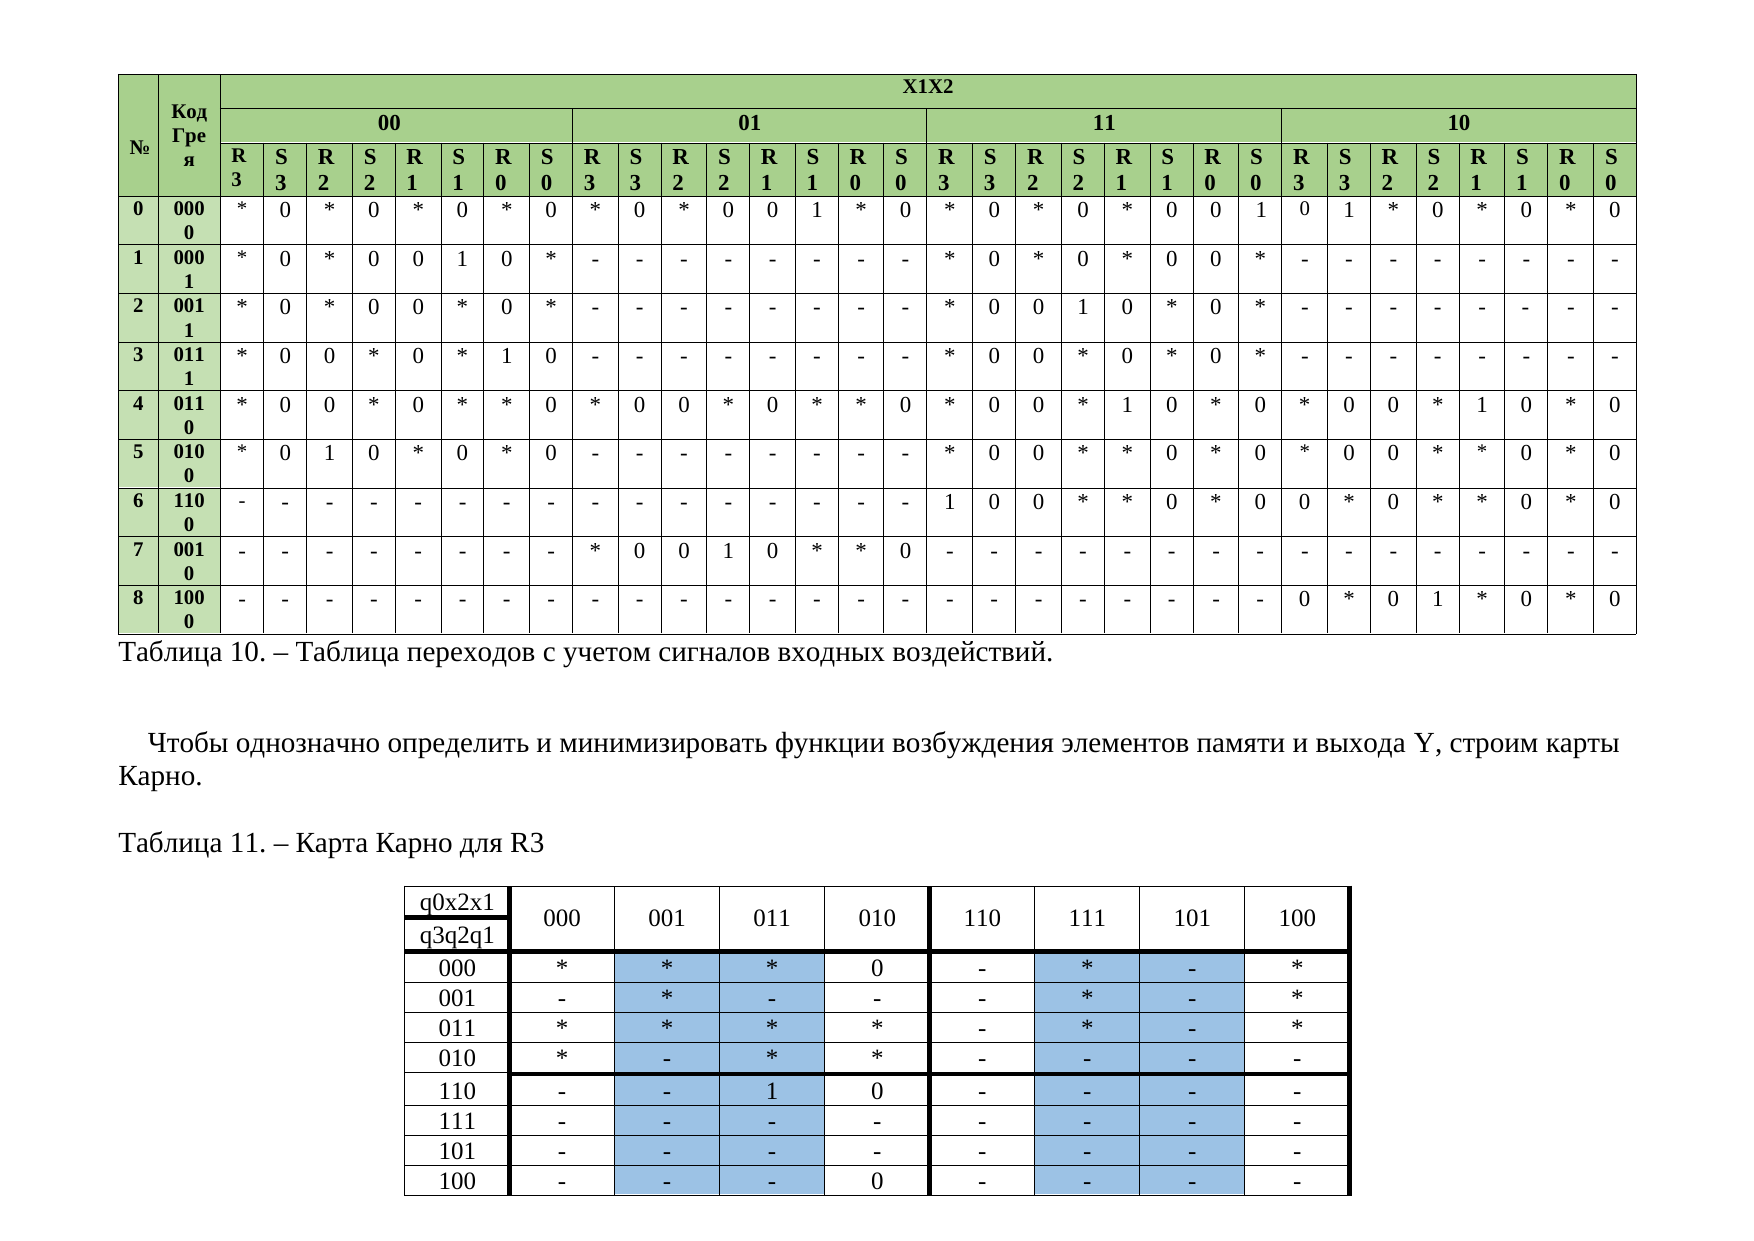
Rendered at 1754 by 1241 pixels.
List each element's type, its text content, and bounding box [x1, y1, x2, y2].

table_cell * [1016, 197, 1061, 244]
table_cell - [932, 1076, 1034, 1105]
table_cell 0111 [159, 343, 220, 390]
table_cell - [1371, 245, 1416, 293]
table_cell 0100 [159, 440, 220, 487]
table_cell R3 [1282, 144, 1327, 196]
table_cell * [927, 440, 972, 487]
table_cell * [1548, 440, 1593, 487]
table_cell - [750, 343, 795, 390]
table_cell 1 [1328, 197, 1370, 244]
table_cell * [512, 1043, 614, 1072]
table_cell - [1062, 537, 1104, 585]
table_cell 10 [1282, 109, 1636, 142]
table_cell 0011 [159, 294, 220, 342]
table_cell S1 [442, 144, 483, 196]
table_cell - [1016, 537, 1061, 585]
table_cell - [662, 440, 706, 487]
table_cell - [927, 586, 972, 633]
table_cell - [1371, 343, 1416, 390]
table_cell 0 [1328, 391, 1370, 439]
table_cell * [221, 343, 263, 390]
table_cell S2 [1417, 144, 1459, 196]
table_cell - [973, 586, 1015, 633]
table_cell - [839, 245, 883, 293]
table_cell S0 [1594, 144, 1636, 196]
table_cell 0 [264, 197, 306, 244]
table_cell - [530, 586, 572, 633]
table_cell - [307, 586, 352, 633]
table_cell 0 [750, 537, 795, 585]
table_cell 0 [1105, 294, 1150, 342]
table_cell S2 [353, 144, 395, 196]
table_cell * [1062, 391, 1104, 439]
table_cell - [1035, 1076, 1139, 1105]
table_cell 0 [1505, 391, 1547, 439]
table_cell 0 [1239, 391, 1281, 439]
table_cell - [1035, 1043, 1139, 1072]
table_cell 1 [119, 245, 158, 293]
table_cell 0 [1151, 245, 1193, 293]
table_cell - [932, 1106, 1034, 1135]
table_cell - [1282, 294, 1327, 342]
table_cell - [1062, 586, 1104, 633]
table_cell - [1105, 586, 1150, 633]
table_cell - [1417, 245, 1459, 293]
table_cell - [932, 983, 1034, 1012]
table_cell - [1245, 1166, 1347, 1194]
table_cell * [221, 197, 263, 244]
table_cell 0 [353, 245, 395, 293]
table_cell - [307, 537, 352, 585]
table_cell 0 [1062, 197, 1104, 244]
table_cell 0 [396, 391, 441, 439]
table_cell - [796, 245, 838, 293]
table_cell 1 [442, 245, 483, 293]
table_cell * [1245, 1013, 1347, 1042]
table_cell - [1460, 294, 1504, 342]
table_cell 4 [119, 391, 158, 439]
table_cell - [442, 489, 483, 536]
table_cell - [839, 343, 883, 390]
table_cell - [1328, 537, 1370, 585]
table_cell - [796, 586, 838, 633]
table_cell - [1371, 294, 1416, 342]
table_cell 0110 [159, 391, 220, 439]
table_cell 6 [119, 489, 158, 536]
table_cell - [1282, 245, 1327, 293]
table_header № [119, 75, 158, 196]
table_cell 0 [1016, 391, 1061, 439]
table_cell - [1460, 537, 1504, 585]
table_cell R0 [1194, 144, 1238, 196]
table_cell R3 [927, 144, 972, 196]
table_cell - [750, 489, 795, 536]
table_cell * [1417, 391, 1459, 439]
table_cell 8 [119, 586, 158, 633]
table_cell S3 [1328, 144, 1370, 196]
table_cell - [512, 1166, 614, 1194]
table_cell - [512, 1136, 614, 1165]
table_cell 0 [396, 343, 441, 390]
table_cell * [1282, 440, 1327, 487]
table_cell S0 [884, 144, 926, 196]
table_cell 0 [1505, 440, 1547, 487]
table_cell 0 [264, 245, 306, 293]
table_cell - [619, 440, 661, 487]
table_cell - [1035, 1136, 1139, 1165]
table_cell 0 [707, 197, 749, 244]
table_cell - [484, 489, 529, 536]
table_cell - [307, 489, 352, 536]
table_cell R0 [839, 144, 883, 196]
table_cell - [1151, 586, 1193, 633]
table_cell - [264, 586, 306, 633]
table_cell * [1105, 197, 1150, 244]
table_cell * [1151, 343, 1193, 390]
table_cell 0 [442, 197, 483, 244]
table_cell - [615, 1076, 719, 1105]
table_cell - [1245, 1106, 1347, 1135]
table_cell - [1371, 537, 1416, 585]
table_cell - [573, 294, 618, 342]
table_cell S2 [1062, 144, 1104, 196]
table_cell - [1417, 294, 1459, 342]
table_cell R1 [750, 144, 795, 196]
table_cell - [1548, 245, 1593, 293]
table_cell 0 [973, 197, 1015, 244]
table_cell 0 [884, 537, 926, 585]
table_cell 0 [1062, 245, 1104, 293]
table_cell - [932, 1166, 1034, 1194]
table_cell - [1140, 1076, 1244, 1105]
table_cell 0 [662, 391, 706, 439]
table_cell - [884, 245, 926, 293]
table_cell * [484, 391, 529, 439]
table_cell - [530, 537, 572, 585]
table_cell 0 [264, 343, 306, 390]
table_cell * [927, 294, 972, 342]
table_cell - [1548, 537, 1593, 585]
table_cell * [307, 294, 352, 342]
table_cell 0 [1194, 197, 1238, 244]
table_cell 010 [405, 1043, 507, 1072]
table_cell 0 [264, 294, 306, 342]
table_cell * [1239, 245, 1281, 293]
table_cell - [573, 440, 618, 487]
table_cell 0 [1194, 245, 1238, 293]
table_header 101 [1140, 887, 1244, 949]
table_cell - [619, 245, 661, 293]
table_cell * [442, 294, 483, 342]
table_cell R2 [1371, 144, 1416, 196]
table_cell * [512, 954, 614, 982]
table_cell 0 [1194, 343, 1238, 390]
table_cell * [720, 1043, 824, 1072]
table_cell * [221, 391, 263, 439]
table_cell 0 [1505, 489, 1547, 536]
table_cell 0 [264, 440, 306, 487]
table_cell S3 [264, 144, 306, 196]
table_cell 1 [1105, 391, 1150, 439]
table_cell - [796, 489, 838, 536]
table_cell - [1245, 1043, 1347, 1072]
table_cell - [662, 245, 706, 293]
table_cell - [1239, 537, 1281, 585]
table_cell - [662, 294, 706, 342]
table_cell 0010 [159, 537, 220, 585]
table_cell * [573, 197, 618, 244]
table_cell R2 [307, 144, 352, 196]
table_cell - [839, 440, 883, 487]
table_cell 0 [619, 391, 661, 439]
table_cell - [750, 294, 795, 342]
table_cell 0 [530, 343, 572, 390]
table_cell - [1194, 537, 1238, 585]
table_cell 0 [1151, 197, 1193, 244]
table_cell - [796, 440, 838, 487]
table_cell 0 [1282, 197, 1327, 244]
table_cell * [839, 537, 883, 585]
table_cell 0 [484, 245, 529, 293]
table_cell * [796, 537, 838, 585]
table_cell - [1105, 537, 1150, 585]
table_cell - [353, 586, 395, 633]
table_cell - [825, 1106, 927, 1135]
table_cell 000 [405, 954, 507, 982]
table_cell 0 [119, 197, 158, 244]
table_cell 3 [119, 343, 158, 390]
table_cell * [442, 343, 483, 390]
table_cell * [484, 197, 529, 244]
table_cell - [839, 294, 883, 342]
table_cell 0 [1016, 343, 1061, 390]
table_cell * [1548, 489, 1593, 536]
table_header 100 [1245, 887, 1347, 949]
table_cell - [1328, 245, 1370, 293]
table_cell * [825, 1013, 927, 1042]
table_cell - [1328, 294, 1370, 342]
table_cell R1 [1460, 144, 1504, 196]
table_cell 1 [1239, 197, 1281, 244]
table_cell 0 [1016, 440, 1061, 487]
table_cell - [484, 586, 529, 633]
table_cell 011 [405, 1013, 507, 1042]
table_cell - [1239, 586, 1281, 633]
table_cell * [1016, 245, 1061, 293]
table_cell 0 [1016, 294, 1061, 342]
table_cell - [796, 294, 838, 342]
table_cell * [1460, 440, 1504, 487]
table_cell 0 [353, 440, 395, 487]
table_cell * [720, 1013, 824, 1042]
table_header 110 [932, 887, 1034, 949]
table_cell - [1140, 1043, 1244, 1072]
table_cell 1 [796, 197, 838, 244]
table_cell - [750, 586, 795, 633]
table_cell * [707, 391, 749, 439]
table_cell 0 [1371, 391, 1416, 439]
table_cell - [720, 983, 824, 1012]
table_cell - [720, 1166, 824, 1194]
table_cell * [221, 245, 263, 293]
table_cell - [396, 586, 441, 633]
table_cell * [1239, 294, 1281, 342]
table_cell 0 [530, 440, 572, 487]
table_cell - [1328, 343, 1370, 390]
table_cell * [927, 245, 972, 293]
table_cell - [884, 586, 926, 633]
table_cell 0 [530, 391, 572, 439]
table_cell * [1194, 489, 1238, 536]
table_cell S2 [707, 144, 749, 196]
table_cell * [927, 391, 972, 439]
table_cell 11 [927, 109, 1281, 142]
table_cell - [707, 294, 749, 342]
table_cell * [1460, 586, 1504, 633]
table_cell - [662, 343, 706, 390]
table_cell - [825, 983, 927, 1012]
table_cell - [221, 537, 263, 585]
table_cell * [839, 391, 883, 439]
table_cell * [662, 197, 706, 244]
table_cell - [615, 1106, 719, 1135]
table_cell - [1035, 1166, 1139, 1194]
table_cell - [512, 1076, 614, 1105]
table_cell - [707, 586, 749, 633]
table_cell - [1417, 343, 1459, 390]
table_cell S0 [1239, 144, 1281, 196]
table_cell - [396, 537, 441, 585]
table_cell 0 [1417, 197, 1459, 244]
table_cell - [1548, 294, 1593, 342]
table_cell * [1245, 983, 1347, 1012]
table_cell 0 [264, 391, 306, 439]
table_cell * [573, 391, 618, 439]
table_cell 0 [1151, 489, 1193, 536]
table_cell S1 [1505, 144, 1547, 196]
table_cell * [825, 1043, 927, 1072]
text Таблица 10. – Таблица переходов с учетом сигналов входных воздействий. [118, 635, 1636, 667]
table_cell 0 [973, 440, 1015, 487]
table_cell - [796, 343, 838, 390]
table_cell * [307, 245, 352, 293]
table_cell 0 [1151, 440, 1193, 487]
table_cell 2 [119, 294, 158, 342]
table_cell * [1371, 197, 1416, 244]
table_cell - [615, 1043, 719, 1072]
text Таблица 11. – Карта Карно для R3 [118, 826, 1636, 859]
table_cell 1 [307, 440, 352, 487]
table_cell - [1505, 537, 1547, 585]
table_cell 101 [405, 1136, 507, 1165]
table_cell 1 [1062, 294, 1104, 342]
table_cell 0001 [159, 245, 220, 293]
table_cell 0 [750, 391, 795, 439]
table_cell * [1105, 440, 1150, 487]
table_cell * [615, 1013, 719, 1042]
table_cell 1 [707, 537, 749, 585]
table_cell - [1140, 954, 1244, 982]
table_cell * [1035, 954, 1139, 982]
table_cell - [932, 1043, 1034, 1072]
table_cell 0 [442, 440, 483, 487]
table_cell * [720, 954, 824, 982]
table_cell - [1460, 245, 1504, 293]
table_cell * [353, 343, 395, 390]
table_cell - [927, 537, 972, 585]
table_cell * [1328, 586, 1370, 633]
table_cell - [353, 537, 395, 585]
table_cell 1 [1460, 391, 1504, 439]
table_cell - [442, 537, 483, 585]
table_cell 0 [825, 1166, 927, 1194]
table_cell 0 [1371, 440, 1416, 487]
table_cell - [1594, 343, 1636, 390]
table_cell - [707, 440, 749, 487]
table_cell - [750, 440, 795, 487]
table_cell * [1417, 440, 1459, 487]
table_cell 1 [484, 343, 529, 390]
table_cell 0000 [159, 197, 220, 244]
table_cell * [1328, 489, 1370, 536]
table_cell - [1594, 537, 1636, 585]
table_cell 0 [1282, 489, 1327, 536]
table_cell - [1140, 983, 1244, 1012]
table_cell * [1417, 489, 1459, 536]
table_cell 1 [720, 1076, 824, 1105]
table_cell - [1140, 1136, 1244, 1165]
table_cell S3 [619, 144, 661, 196]
table_cell 0 [353, 197, 395, 244]
table_cell - [884, 489, 926, 536]
table_cell R3 [221, 144, 263, 196]
table_cell * [1105, 245, 1150, 293]
table_cell * [1035, 983, 1139, 1012]
table_cell - [353, 489, 395, 536]
table_cell R0 [1548, 144, 1593, 196]
table_cell * [1282, 391, 1327, 439]
table_cell - [1505, 245, 1547, 293]
table_cell - [707, 489, 749, 536]
table_cell 00 [221, 109, 572, 142]
table_cell * [530, 294, 572, 342]
table_cell * [1239, 343, 1281, 390]
table_cell 1000 [159, 586, 220, 633]
table_cell 0 [825, 954, 927, 982]
table_cell * [221, 294, 263, 342]
table_cell * [927, 343, 972, 390]
table_cell 0 [484, 294, 529, 342]
table_cell 1 [1417, 586, 1459, 633]
table_cell 0 [396, 245, 441, 293]
table_cell - [1035, 1106, 1139, 1135]
table_cell 0 [1239, 489, 1281, 536]
table_cell * [442, 391, 483, 439]
table_cell 0 [1594, 489, 1636, 536]
table_cell * [1460, 489, 1504, 536]
table_cell - [573, 489, 618, 536]
table_cell 0 [973, 343, 1015, 390]
table_cell - [884, 440, 926, 487]
table_cell - [1151, 537, 1193, 585]
table_cell 0 [619, 197, 661, 244]
table_cell - [1548, 343, 1593, 390]
table_cell 100 [405, 1166, 507, 1194]
table_cell 0 [1239, 440, 1281, 487]
table_cell 0 [307, 391, 352, 439]
table_cell - [720, 1136, 824, 1165]
table_cell - [720, 1106, 824, 1135]
table_cell - [512, 983, 614, 1012]
table_cell * [1062, 440, 1104, 487]
table_cell - [1140, 1013, 1244, 1042]
table_cell S1 [1151, 144, 1193, 196]
table_cell * [1194, 440, 1238, 487]
table_cell - [1245, 1076, 1347, 1105]
table_cell - [932, 954, 1034, 982]
table_cell - [619, 343, 661, 390]
table_header 001 [615, 887, 719, 949]
table_cell 0 [1594, 586, 1636, 633]
table_cell 0 [1594, 391, 1636, 439]
table_cell - [573, 245, 618, 293]
table_cell 0 [1151, 391, 1193, 439]
table_cell * [1194, 391, 1238, 439]
table_cell R1 [1105, 144, 1150, 196]
table_cell 0 [1282, 586, 1327, 633]
table_cell - [662, 586, 706, 633]
table_cell - [512, 1106, 614, 1135]
table_cell S1 [796, 144, 838, 196]
table_cell * [1035, 1013, 1139, 1042]
table_cell * [927, 197, 972, 244]
table_header 000 [512, 887, 614, 949]
table_cell 0 [619, 537, 661, 585]
table_cell * [796, 391, 838, 439]
table_cell * [530, 245, 572, 293]
table_cell - [1594, 245, 1636, 293]
table_cell * [1062, 343, 1104, 390]
table_cell R0 [484, 144, 529, 196]
table_cell 0 [973, 489, 1015, 536]
table_cell 0 [1194, 294, 1238, 342]
table_cell - [1194, 586, 1238, 633]
table_cell 0 [1371, 489, 1416, 536]
table_cell R1 [396, 144, 441, 196]
table_cell 0 [973, 294, 1015, 342]
table_cell * [396, 440, 441, 487]
table_cell R2 [1016, 144, 1061, 196]
table_cell 0 [1016, 489, 1061, 536]
table_cell 0 [825, 1076, 927, 1105]
table_cell 0 [1505, 586, 1547, 633]
table_cell - [396, 489, 441, 536]
table_cell * [1548, 586, 1593, 633]
table_cell - [1460, 343, 1504, 390]
table_cell 0 [973, 391, 1015, 439]
table_cell - [932, 1013, 1034, 1042]
table_cell 0 [1594, 197, 1636, 244]
table_cell * [1245, 954, 1347, 982]
table_cell 0 [884, 197, 926, 244]
table_cell 001 [405, 983, 507, 1012]
table_cell - [619, 489, 661, 536]
table_cell - [1016, 586, 1061, 633]
table_cell - [1594, 294, 1636, 342]
table_cell - [750, 245, 795, 293]
table_cell * [1548, 197, 1593, 244]
table_cell - [1140, 1166, 1244, 1194]
table_cell * [1105, 489, 1150, 536]
table_cell - [1140, 1106, 1244, 1135]
table_cell 0 [530, 197, 572, 244]
table_cell * [512, 1013, 614, 1042]
table_cell - [573, 586, 618, 633]
table_cell - [619, 294, 661, 342]
table_cell * [1548, 391, 1593, 439]
table_cell - [1282, 537, 1327, 585]
table_cell 0 [884, 391, 926, 439]
table_cell * [1460, 197, 1504, 244]
table_cell - [1505, 294, 1547, 342]
table_cell - [1505, 343, 1547, 390]
table_cell * [1151, 294, 1193, 342]
table_cell - [973, 537, 1015, 585]
table_cell R3 [573, 144, 618, 196]
table_cell 0 [353, 294, 395, 342]
table_cell - [707, 245, 749, 293]
table_cell - [615, 1136, 719, 1165]
table_cell 0 [973, 245, 1015, 293]
table_cell * [839, 197, 883, 244]
table_header 010 [825, 887, 927, 949]
table_header 111 [1035, 887, 1139, 949]
table_cell 0 [1328, 440, 1370, 487]
table_cell * [353, 391, 395, 439]
table_cell - [264, 537, 306, 585]
table_header Код Грея [159, 75, 220, 196]
table_cell - [884, 343, 926, 390]
table_cell 5 [119, 440, 158, 487]
table_cell - [573, 343, 618, 390]
table_cell - [442, 586, 483, 633]
table_cell - [1282, 343, 1327, 390]
table_cell 1100 [159, 489, 220, 536]
table_cell 0 [750, 197, 795, 244]
table_cell 0 [1371, 586, 1416, 633]
table_cell 111 [405, 1106, 507, 1135]
table_cell - [1245, 1136, 1347, 1165]
table_cell - [619, 586, 661, 633]
text Чтобы однозначно определить и минимизировать функции возбуждения элементов памяти и выхода Y, строим карты Карно. [118, 725, 1636, 792]
table_cell - [264, 489, 306, 536]
table_cell - [839, 586, 883, 633]
table_cell * [484, 440, 529, 487]
table_header 011 [720, 887, 824, 949]
table_cell - [707, 343, 749, 390]
table_cell 0 [1105, 343, 1150, 390]
table_header X1X2 [221, 75, 1636, 108]
table_cell 0 [662, 537, 706, 585]
table_cell - [839, 489, 883, 536]
table_cell * [615, 954, 719, 982]
table_cell 01 [573, 109, 926, 142]
table_cell - [932, 1136, 1034, 1165]
table_cell * [1062, 489, 1104, 536]
table_cell * [573, 537, 618, 585]
table_cell * [396, 197, 441, 244]
table_cell - [1417, 537, 1459, 585]
table_cell R2 [662, 144, 706, 196]
table_cell 0 [396, 294, 441, 342]
table_cell - [615, 1166, 719, 1194]
table_cell - [221, 489, 263, 536]
table_cell - [530, 489, 572, 536]
table_cell q3q2q1 [405, 920, 507, 949]
table_header q0x2x1 [405, 887, 507, 915]
table_cell - [825, 1136, 927, 1165]
table_cell * [221, 440, 263, 487]
table_cell - [662, 489, 706, 536]
table_cell 7 [119, 537, 158, 585]
table_cell - [484, 537, 529, 585]
table_cell 1 [927, 489, 972, 536]
table_cell - [884, 294, 926, 342]
table_cell S0 [530, 144, 572, 196]
table_cell * [307, 197, 352, 244]
table_cell S3 [973, 144, 1015, 196]
table_cell - [221, 586, 263, 633]
table_cell * [615, 983, 719, 1012]
table_cell 110 [405, 1073, 507, 1105]
table_cell 0 [307, 343, 352, 390]
table_cell 0 [1505, 197, 1547, 244]
table_cell 0 [1594, 440, 1636, 487]
